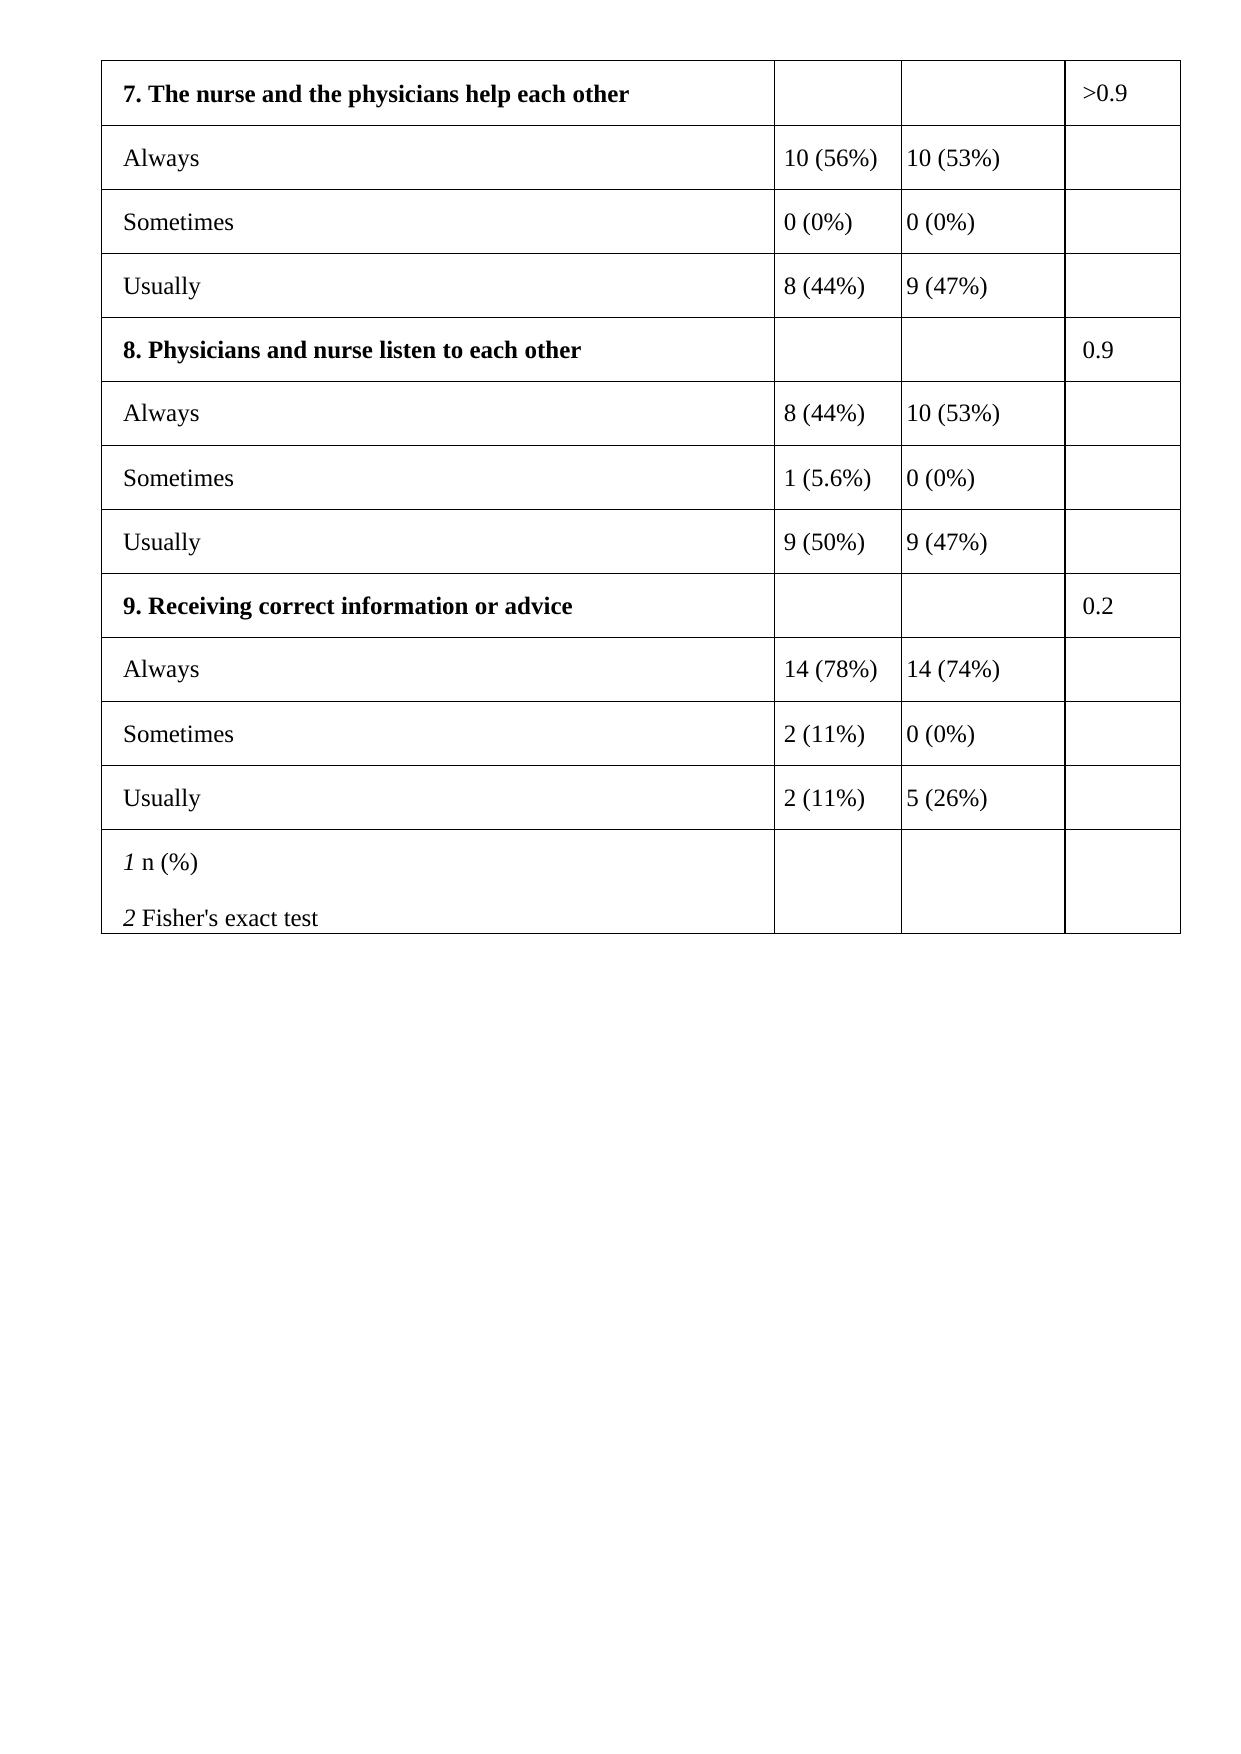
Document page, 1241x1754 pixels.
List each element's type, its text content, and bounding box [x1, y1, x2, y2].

table_cell [1066, 766, 1180, 829]
table_cell [1066, 830, 1180, 933]
table_cell [902, 830, 1064, 933]
table_cell 9. Receiving correct information or advice [102, 574, 774, 637]
table_cell 8 (44%) [775, 382, 901, 444]
table_cell Usually [102, 766, 774, 829]
table_cell [1066, 510, 1180, 573]
table_cell 5 (26%) [902, 766, 1064, 829]
table_cell 0.9 [1066, 318, 1180, 381]
table_cell [1066, 382, 1180, 444]
table_cell [1066, 446, 1180, 509]
table_cell 0 (0%) [902, 702, 1064, 764]
table_cell Always [102, 126, 774, 188]
table_cell 14 (78%) [775, 638, 901, 701]
table_cell Usually [102, 510, 774, 573]
table_cell 0 (0%) [775, 190, 901, 253]
table_cell [775, 830, 901, 933]
table_cell 1 n (%) 2 Fisher's exact test [102, 830, 774, 933]
table_cell 8 (44%) [775, 254, 901, 317]
table_cell Usually [102, 254, 774, 317]
table_cell Sometimes [102, 446, 774, 509]
table_cell [1066, 190, 1180, 253]
table_cell 10 (56%) [775, 126, 901, 188]
table_cell 2 (11%) [775, 702, 901, 764]
table_cell [902, 318, 1064, 381]
table_cell 2 (11%) [775, 766, 901, 829]
table_cell >0.9 [1066, 61, 1180, 125]
table_cell 0.2 [1066, 574, 1180, 637]
table_cell 10 (53%) [902, 126, 1064, 188]
table_cell Always [102, 382, 774, 444]
table_cell [902, 61, 1064, 125]
table_cell 1 (5.6%) [775, 446, 901, 509]
table_cell [775, 318, 901, 381]
table_cell [775, 61, 901, 125]
table_cell [1066, 254, 1180, 317]
table_cell [1066, 126, 1180, 188]
table_cell 14 (74%) [902, 638, 1064, 701]
table_cell 8. Physicians and nurse listen to each other [102, 318, 774, 381]
table_cell 9 (47%) [902, 510, 1064, 573]
table_cell 10 (53%) [902, 382, 1064, 444]
table_cell 9 (47%) [902, 254, 1064, 317]
table_cell [902, 574, 1064, 637]
table_cell [775, 574, 901, 637]
table_cell Sometimes [102, 702, 774, 764]
table_cell 9 (50%) [775, 510, 901, 573]
table_cell Sometimes [102, 190, 774, 253]
table_cell [1066, 702, 1180, 764]
table_cell 0 (0%) [902, 190, 1064, 253]
table_cell 0 (0%) [902, 446, 1064, 509]
table_cell 7. The nurse and the physicians help each other [102, 61, 774, 125]
table_cell Always [102, 638, 774, 701]
table_cell [1066, 638, 1180, 701]
